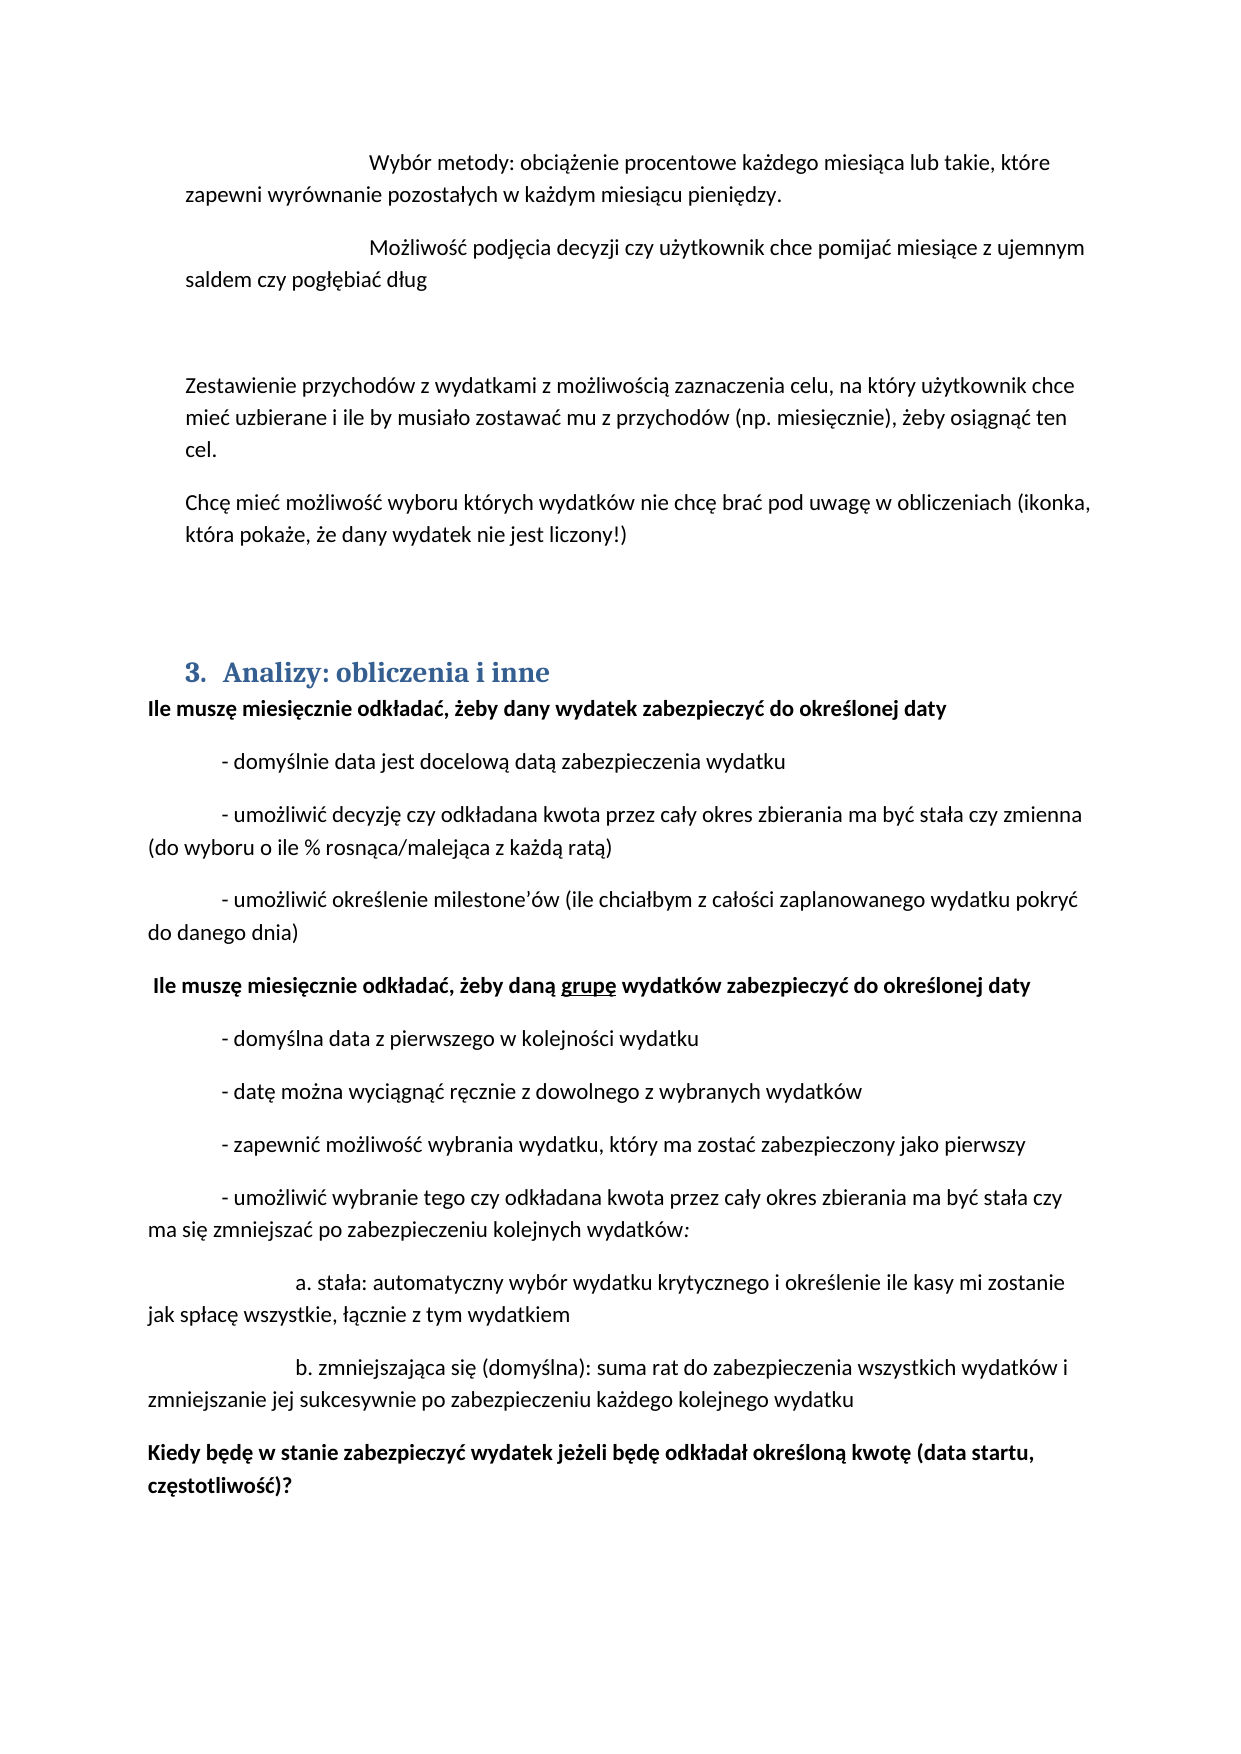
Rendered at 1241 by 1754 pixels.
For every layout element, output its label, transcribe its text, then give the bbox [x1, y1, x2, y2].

text Kiedy będę w stanie zabezpieczyć wydatek jeżeli będę odkładał określoną kwotę (data startu, częstotliwość)? [148, 1438, 1093, 1499]
subtitle Analizy: obliczenia i inne [185, 656, 1093, 689]
text - domyślna data z pierwszego w kolejności wydatku [148, 1024, 1093, 1052]
text b. zmniejszająca się (domyślna): suma rat do zabezpieczenia wszystkich wydatków i zmniejszanie jej sukcesywnie po zabezpieczeniu każdego kolejnego wydatku [148, 1353, 1093, 1413]
text a. stała: automatyczny wybór wydatku krytycznego i określenie ile kasy mi zostanie jak spłacę wszystkie, łącznie z tym wydatkiem [148, 1268, 1093, 1328]
text - datę można wyciągnąć ręcznie z dowolnego z wybranych wydatków [148, 1077, 1093, 1105]
text - umożliwić decyzję czy odkładana kwota przez cały okres zbierania ma być stała czy zmienna (do wyboru o ile % rosnąca/malejąca z każdą ratą) [148, 800, 1093, 861]
text Ile muszę miesięcznie odkładać, żeby dany wydatek zabezpieczyć do określonej daty [148, 694, 1093, 722]
text - domyślnie data jest docelową datą zabezpieczenia wydatku [148, 747, 1093, 775]
text Chcę mieć możliwość wyboru których wydatków nie chcę brać pod uwagę w obliczeniach (ikonka, która pokaże, że dany wydatek nie jest liczony!) [185, 488, 1093, 549]
text Wybór metody: obciążenie procentowe każdego miesiąca lub takie, które zapewni wyrównanie pozostałych w każdym miesiącu pieniędzy. [185, 148, 1093, 208]
text Możliwość podjęcia decyzji czy użytkownik chce pomijać miesiące z ujemnym saldem czy pogłębiać dług [185, 233, 1093, 293]
text - umożliwić wybranie tego czy odkładana kwota przez cały okres zbierania ma być stała czy ma się zmniejszać po zabezpieczeniu kolejnych wydatków: [148, 1183, 1093, 1243]
text - umożliwić określenie milestone’ów (ile chciałbym z całości zaplanowanego wydatku pokryć do danego dnia) [148, 886, 1093, 946]
text Ile muszę miesięcznie odkładać, żeby daną grupę wydatków zabezpieczyć do określonej daty [148, 971, 1093, 999]
text - zapewnić możliwość wybrania wydatku, który ma zostać zabezpieczony jako pierwszy [148, 1130, 1093, 1158]
